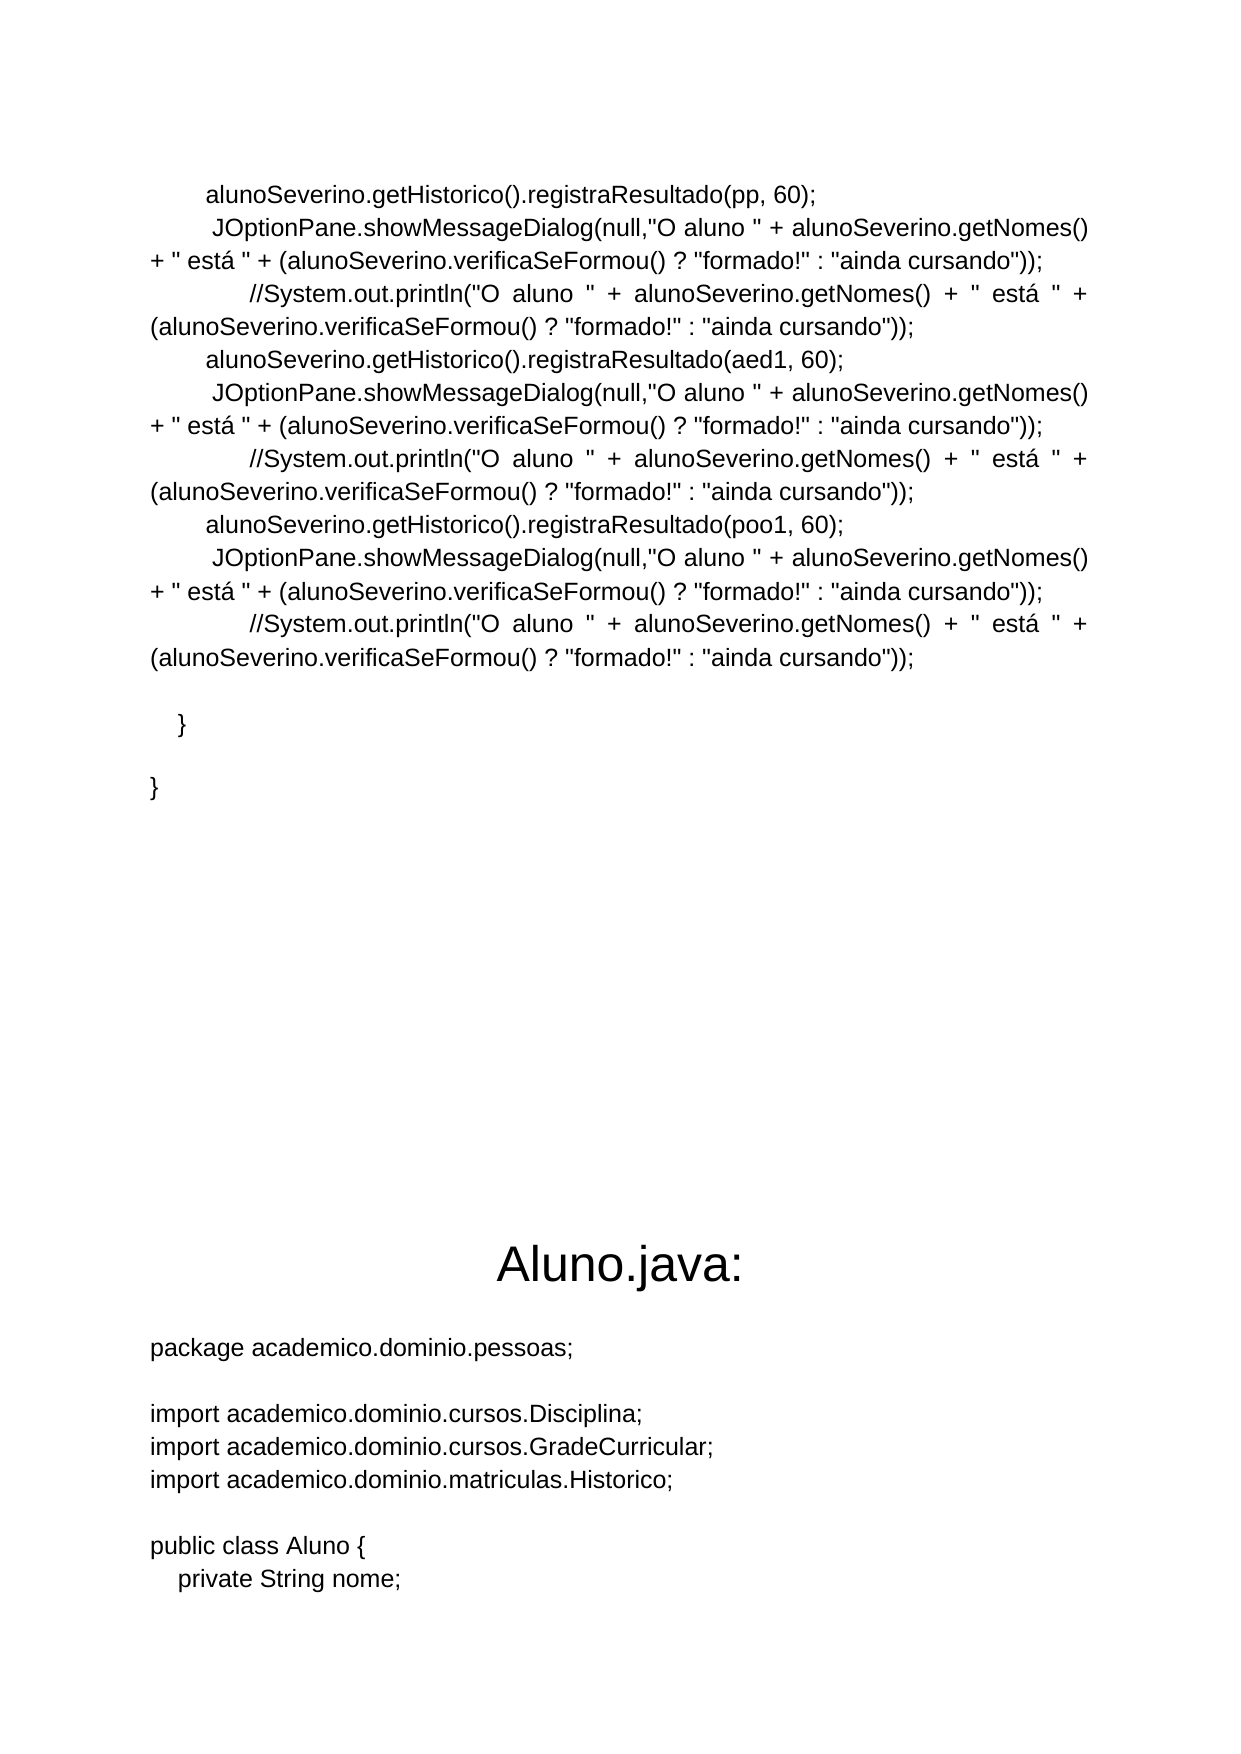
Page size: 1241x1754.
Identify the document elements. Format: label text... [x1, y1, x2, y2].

text } [150, 708, 1090, 737]
text //System.out.println("O aluno " + alunoSeverino.getNomes() + " está " + (alunoSeverino.verificaSeFormou() ? "formado!" : "ainda cursando")); [150, 279, 1090, 341]
text Aluno.java: [150, 1234, 1090, 1292]
text alunoSeverino.getHistorico().registraResultado(poo1, 60); [150, 510, 1090, 539]
text } [150, 772, 1090, 801]
text //System.out.println("O aluno " + alunoSeverino.getNomes() + " está " + (alunoSeverino.verificaSeFormou() ? "formado!" : "ainda cursando")); [150, 444, 1090, 506]
text private String nome; [150, 1564, 1090, 1593]
text //System.out.println("O aluno " + alunoSeverino.getNomes() + " está " + (alunoSeverino.verificaSeFormou() ? "formado!" : "ainda cursando")); [150, 609, 1090, 671]
text import academico.dominio.cursos.GradeCurricular; [150, 1432, 1090, 1461]
text import academico.dominio.cursos.Disciplina; [150, 1399, 1090, 1428]
text import academico.dominio.matriculas.Historico; [150, 1465, 1090, 1494]
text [150, 213, 1090, 275]
text public class Aluno { [150, 1531, 1090, 1560]
text package academico.dominio.pessoas; [150, 1333, 1090, 1362]
text alunoSeverino.getHistorico().registraResultado(pp, 60); [150, 180, 1090, 209]
text alunoSeverino.getHistorico().registraResultado(aed1, 60); [150, 345, 1090, 374]
